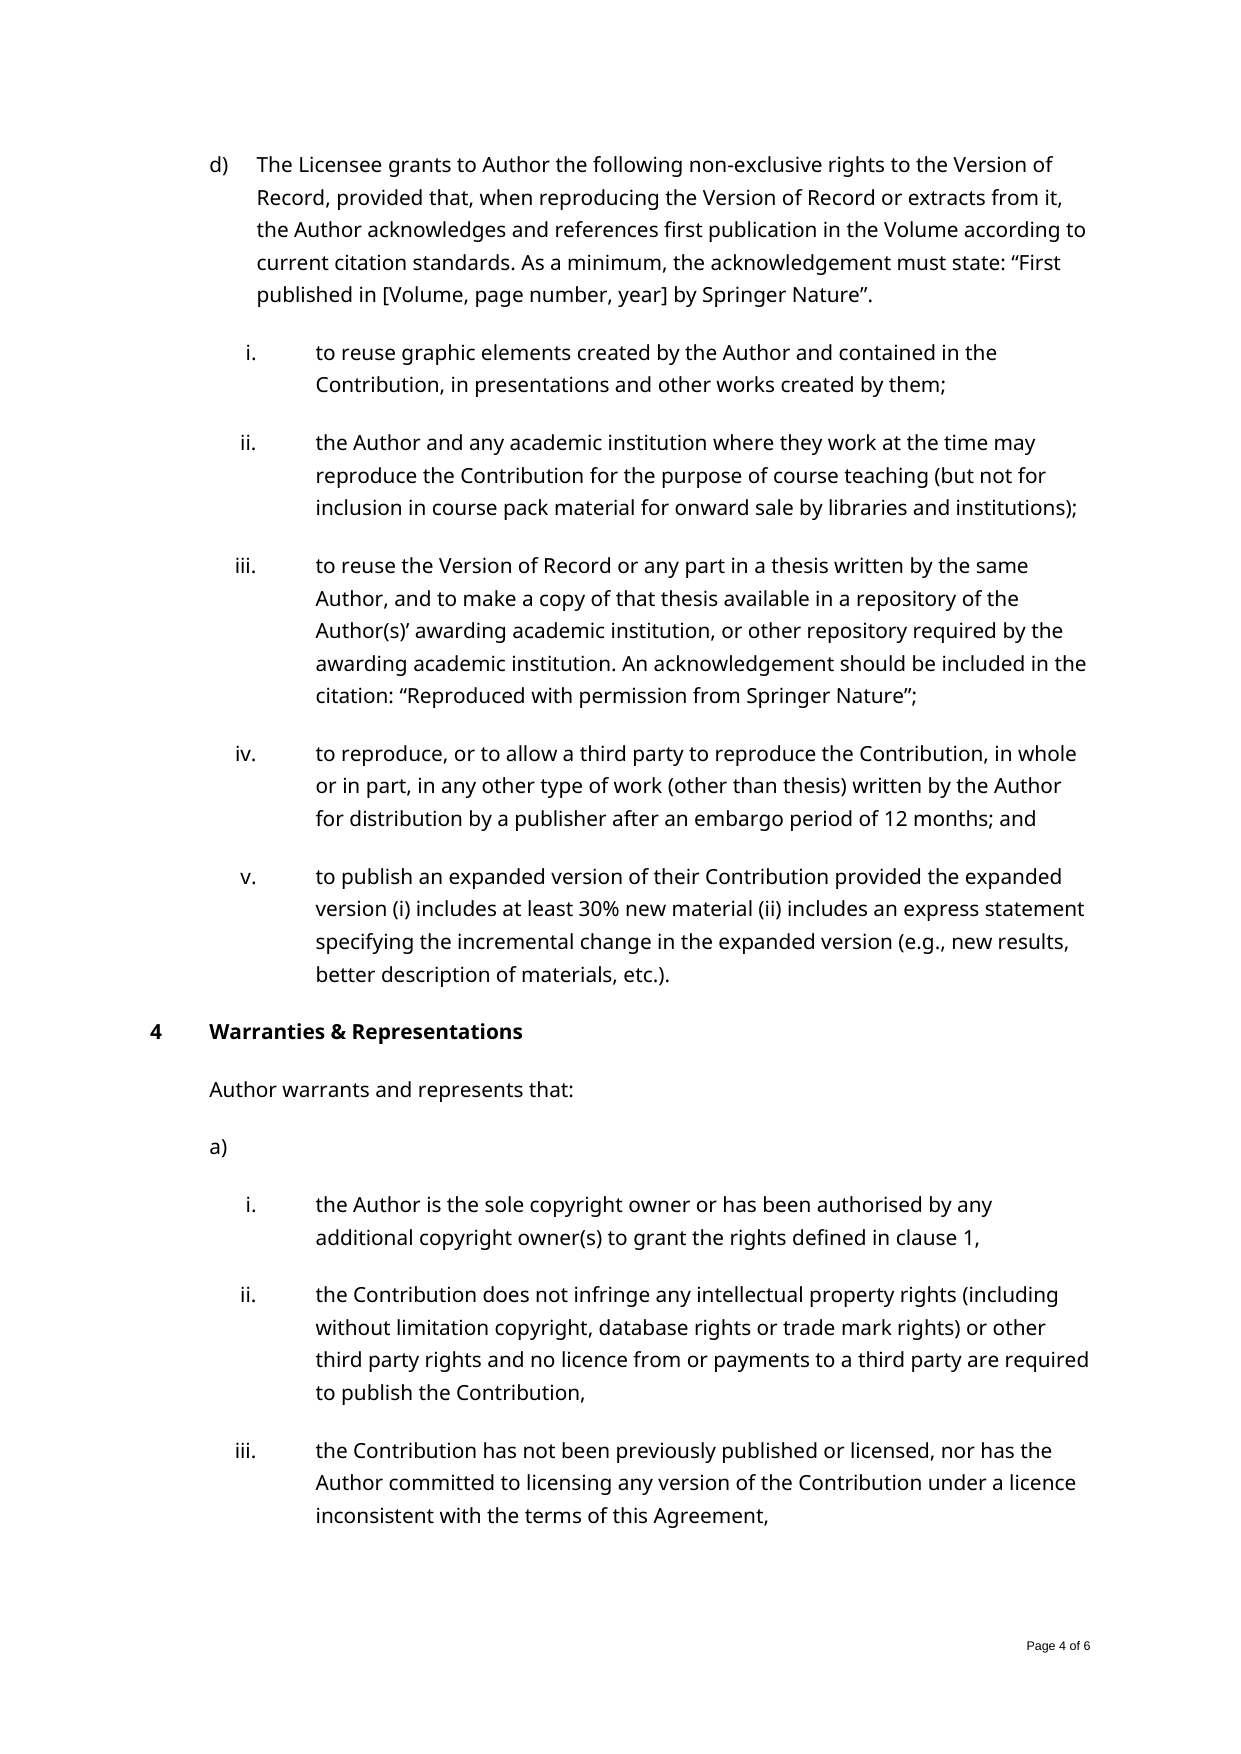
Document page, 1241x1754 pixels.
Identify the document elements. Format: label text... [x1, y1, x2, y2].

list the Author and any academic institution where they work at the time may reproduce the Contribution for the purpose of course teaching (but not for inclusion in course pack material for onward sale by libraries and institutions); [256, 428, 1090, 522]
list the Author is the sole copyright owner or has been authorised by any additional copyright owner(s) to grant the rights defined in clause 1, [256, 1190, 1090, 1251]
list to reproduce, or to allow a third party to reproduce the Contribution, in whole or in part, in any other type of work (other than thesis) written by the Author for distribution by a publisher after an embargo period of 12 months; and [256, 739, 1090, 833]
list to reuse graphic elements created by the Author and contained in the Contribution, in presentations and other works created by them; [256, 338, 1090, 399]
text Author warrants and represents that: [209, 1075, 1090, 1103]
list the Contribution does not infringe any intellectual property rights (including without limitation copyright, database rights or trade mark rights) or other third party rights and no licence from or payments to a third party are required to publish the Contribution, [256, 1280, 1090, 1407]
list to reuse the Version of Record or any part in a thesis written by the same Author, and to make a copy of that thesis available in a repository of the Author(s)’ awarding academic institution, or other repository required by the awarding academic institution. An acknowledgement should be included in the citation: “Reproduced with permission from Springer Nature”; [256, 551, 1090, 710]
list the Contribution has not been previously published or licensed, nor has the Author committed to licensing any version of the Contribution under a licence inconsistent with the terms of this Agreement, [256, 1436, 1090, 1529]
list The Licensee grants to Author the following non-exclusive rights to the Version of Record, provided that, when reproducing the Version of Record or extracts from it, the Author acknowledges and references first publication in the Volume according to current citation standards. As a minimum, the acknowledgement must state: “First published in [Volume, page number, year] by Springer Nature”. [209, 150, 1090, 309]
list Warranties & Representations [150, 1017, 1090, 1046]
list to publish an expanded version of their Contribution provided the expanded version (i) includes at least 30% new material (ii) includes an express statement specifying the incremental change in the expanded version (e.g., new results, better description of materials, etc.). [256, 862, 1090, 988]
